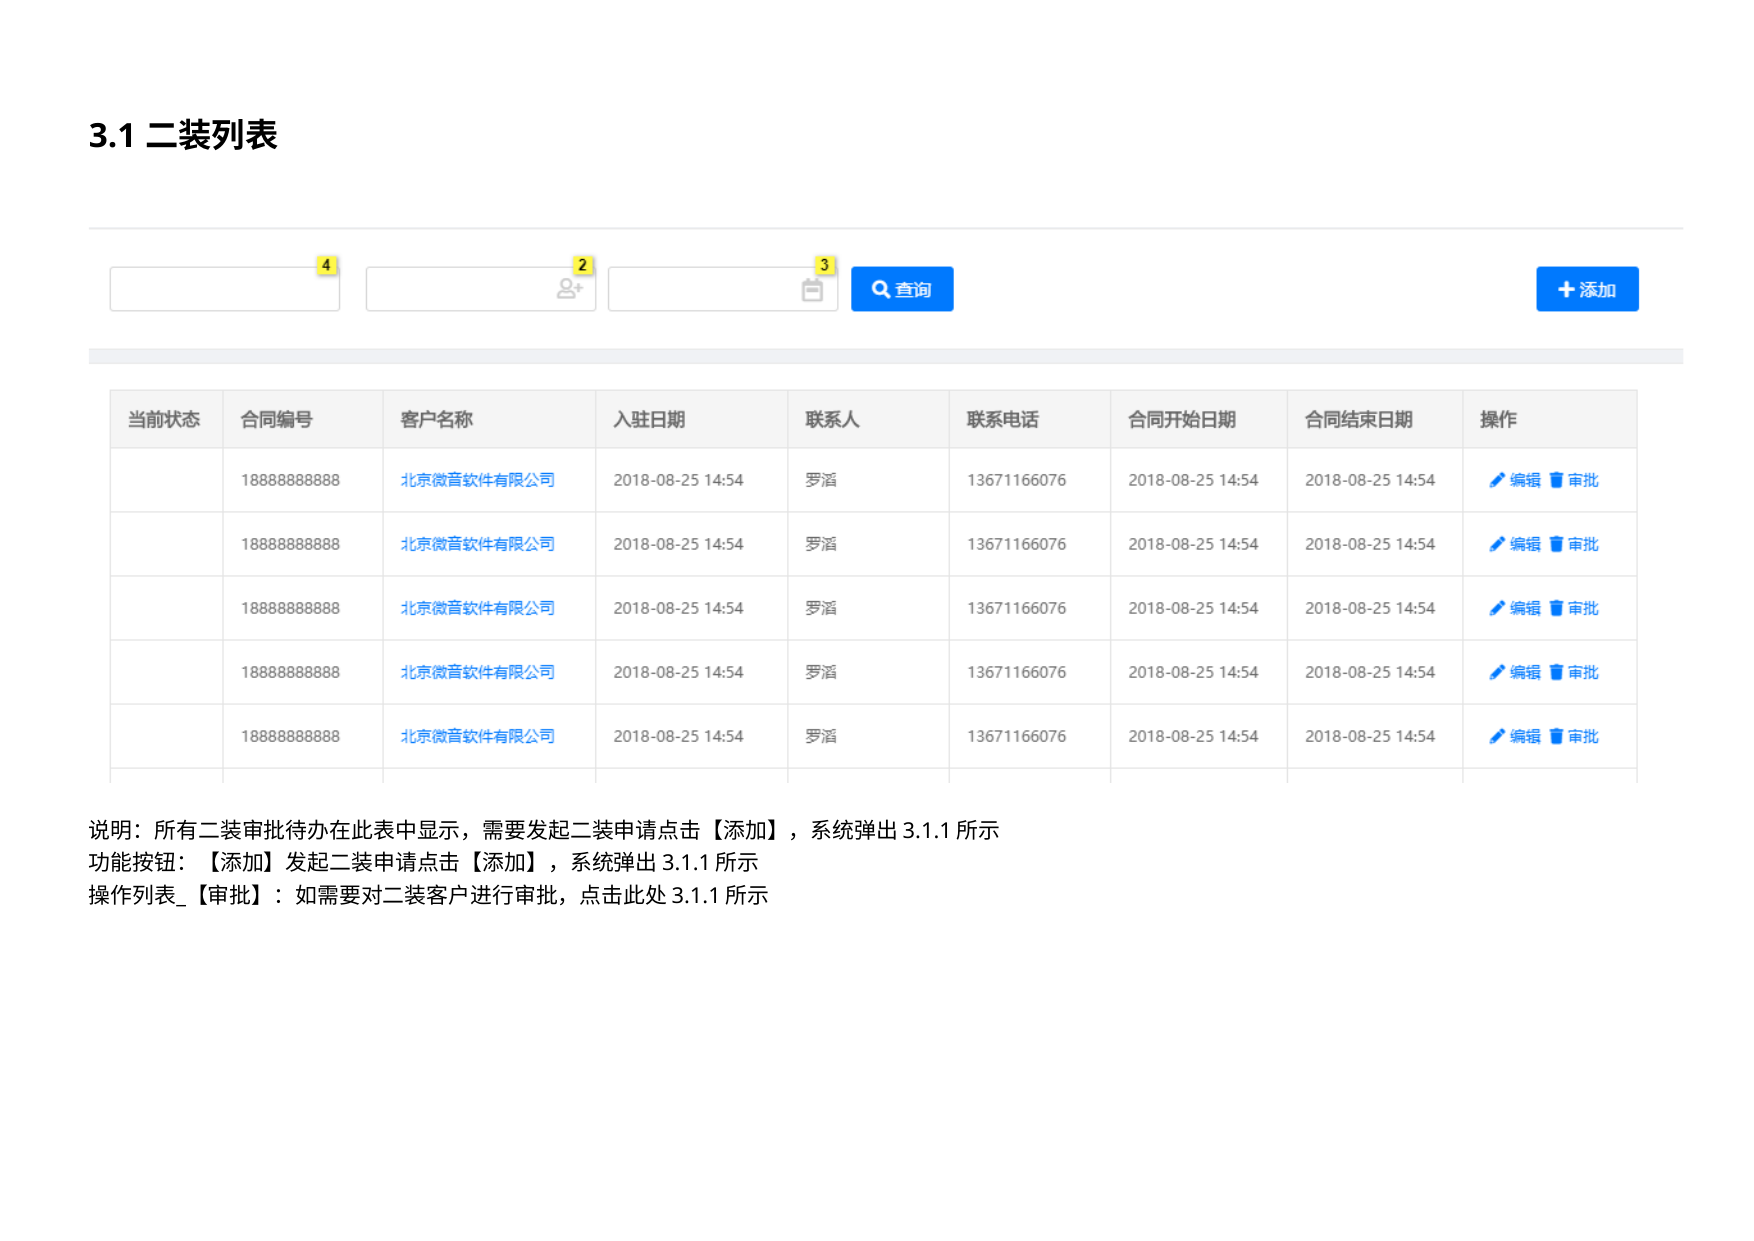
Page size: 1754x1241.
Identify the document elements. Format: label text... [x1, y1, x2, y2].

picture [88, 227, 1684, 783]
text 功能按钮：【添加】发起二装申请点击【添加】，系统弹出3.1.1所示 [89, 845, 1683, 877]
text 操作列表_【审批】：如需要对二装客户进行审批，点击此处3.1.1所示 [89, 877, 1683, 910]
subtitle 3.1 二装列表 [89, 100, 1683, 165]
text 说明：所有二装审批待办在此表中显示，需要发起二装申请点击【添加】，系统弹出3.1.1所示 [89, 812, 1683, 845]
